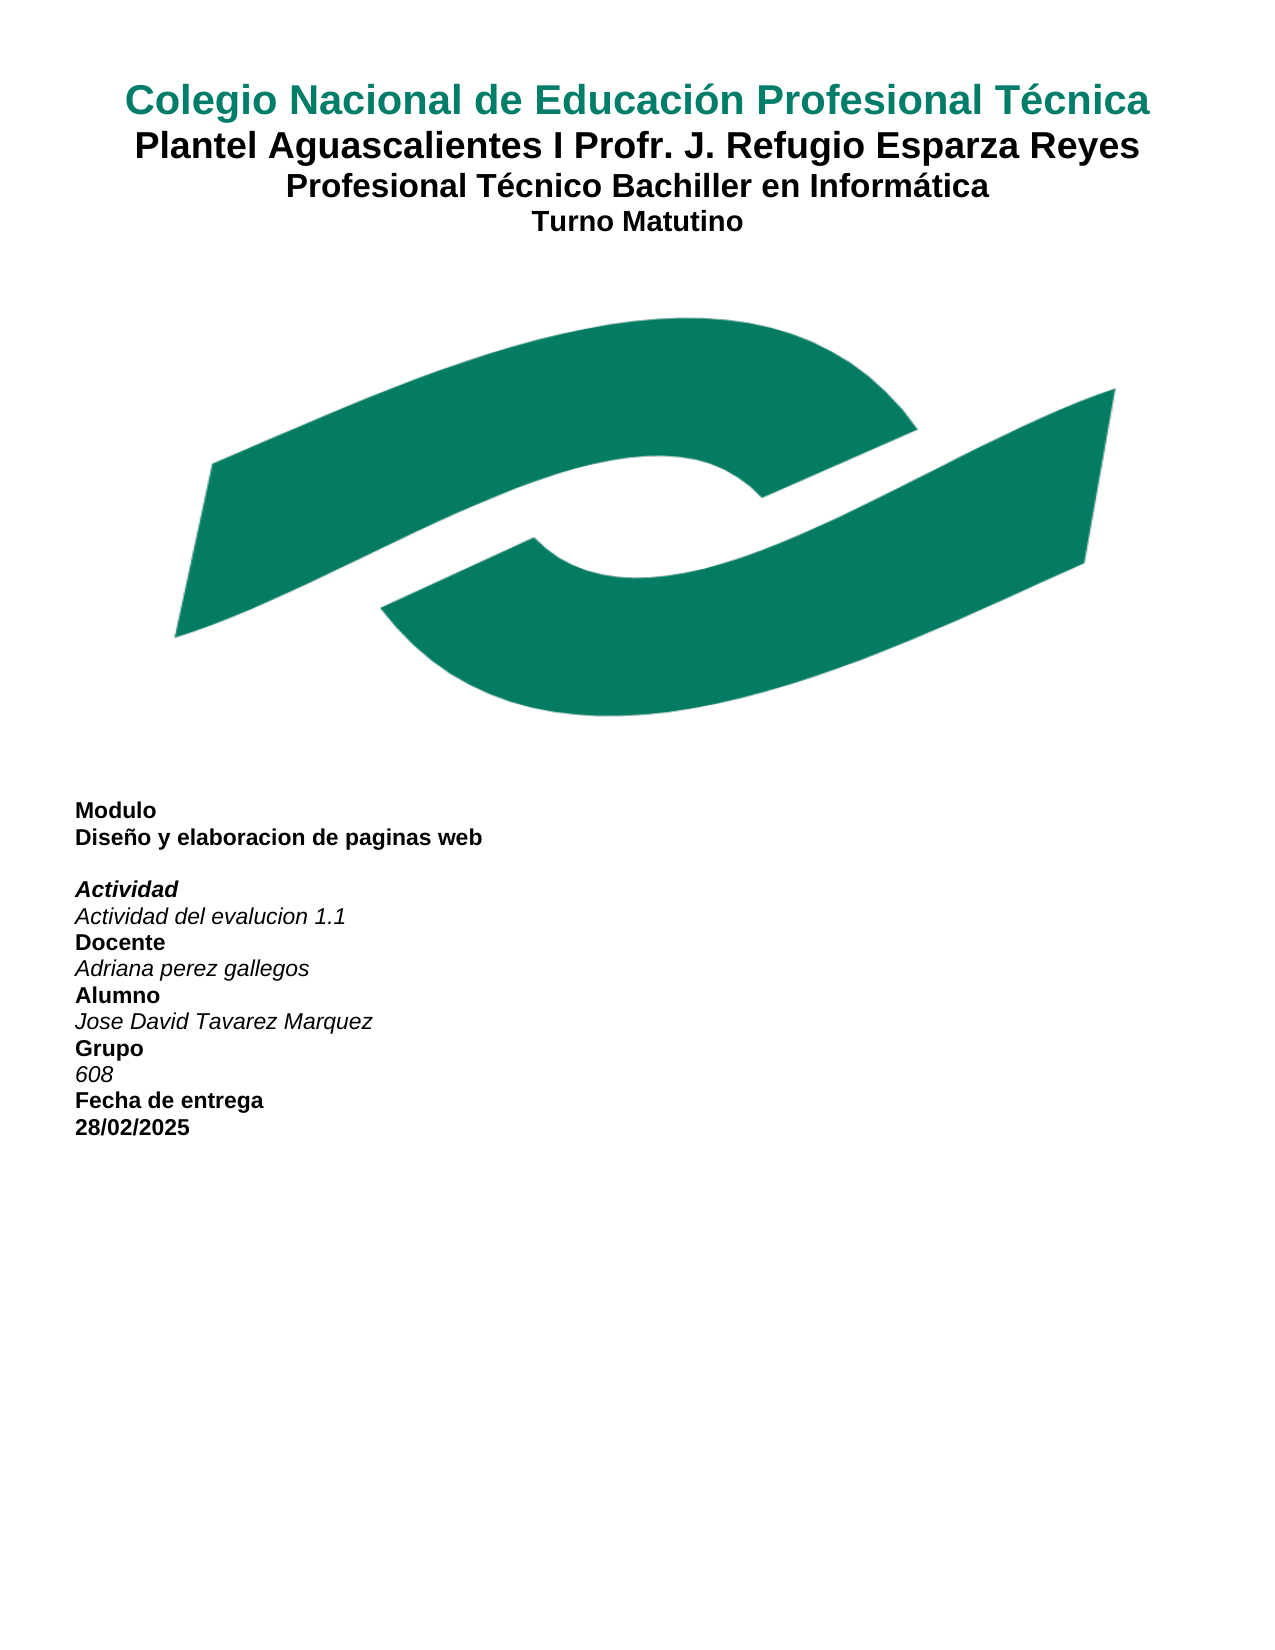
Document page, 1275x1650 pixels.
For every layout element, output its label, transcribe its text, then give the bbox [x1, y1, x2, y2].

text 28/02/2025 [75, 1113, 1200, 1140]
text Diseño y elaboracion de paginas web [75, 824, 1200, 850]
text Turno Matutino [75, 204, 1200, 238]
text Adriana perez gallegos [75, 955, 1200, 982]
picture [75, 290, 1220, 745]
text Actividad del evalucion 1.1 [75, 903, 1200, 929]
text Docente [75, 929, 1200, 955]
text Fecha de entrega [75, 1087, 1200, 1113]
text Jose David Tavarez Marquez [75, 1008, 1200, 1034]
text Colegio Nacional de Educación Profesional Técnica [75, 75, 1200, 123]
text Profesional Técnico Bachiller en Informática [75, 166, 1200, 204]
text 608 [75, 1061, 1200, 1087]
text Actividad [75, 876, 1200, 903]
text Alumno [75, 982, 1200, 1008]
text Grupo [75, 1034, 1200, 1061]
text Modulo [75, 797, 1200, 824]
text Plantel Aguascalientes I Profr. J. Refugio Esparza Reyes [75, 123, 1200, 166]
